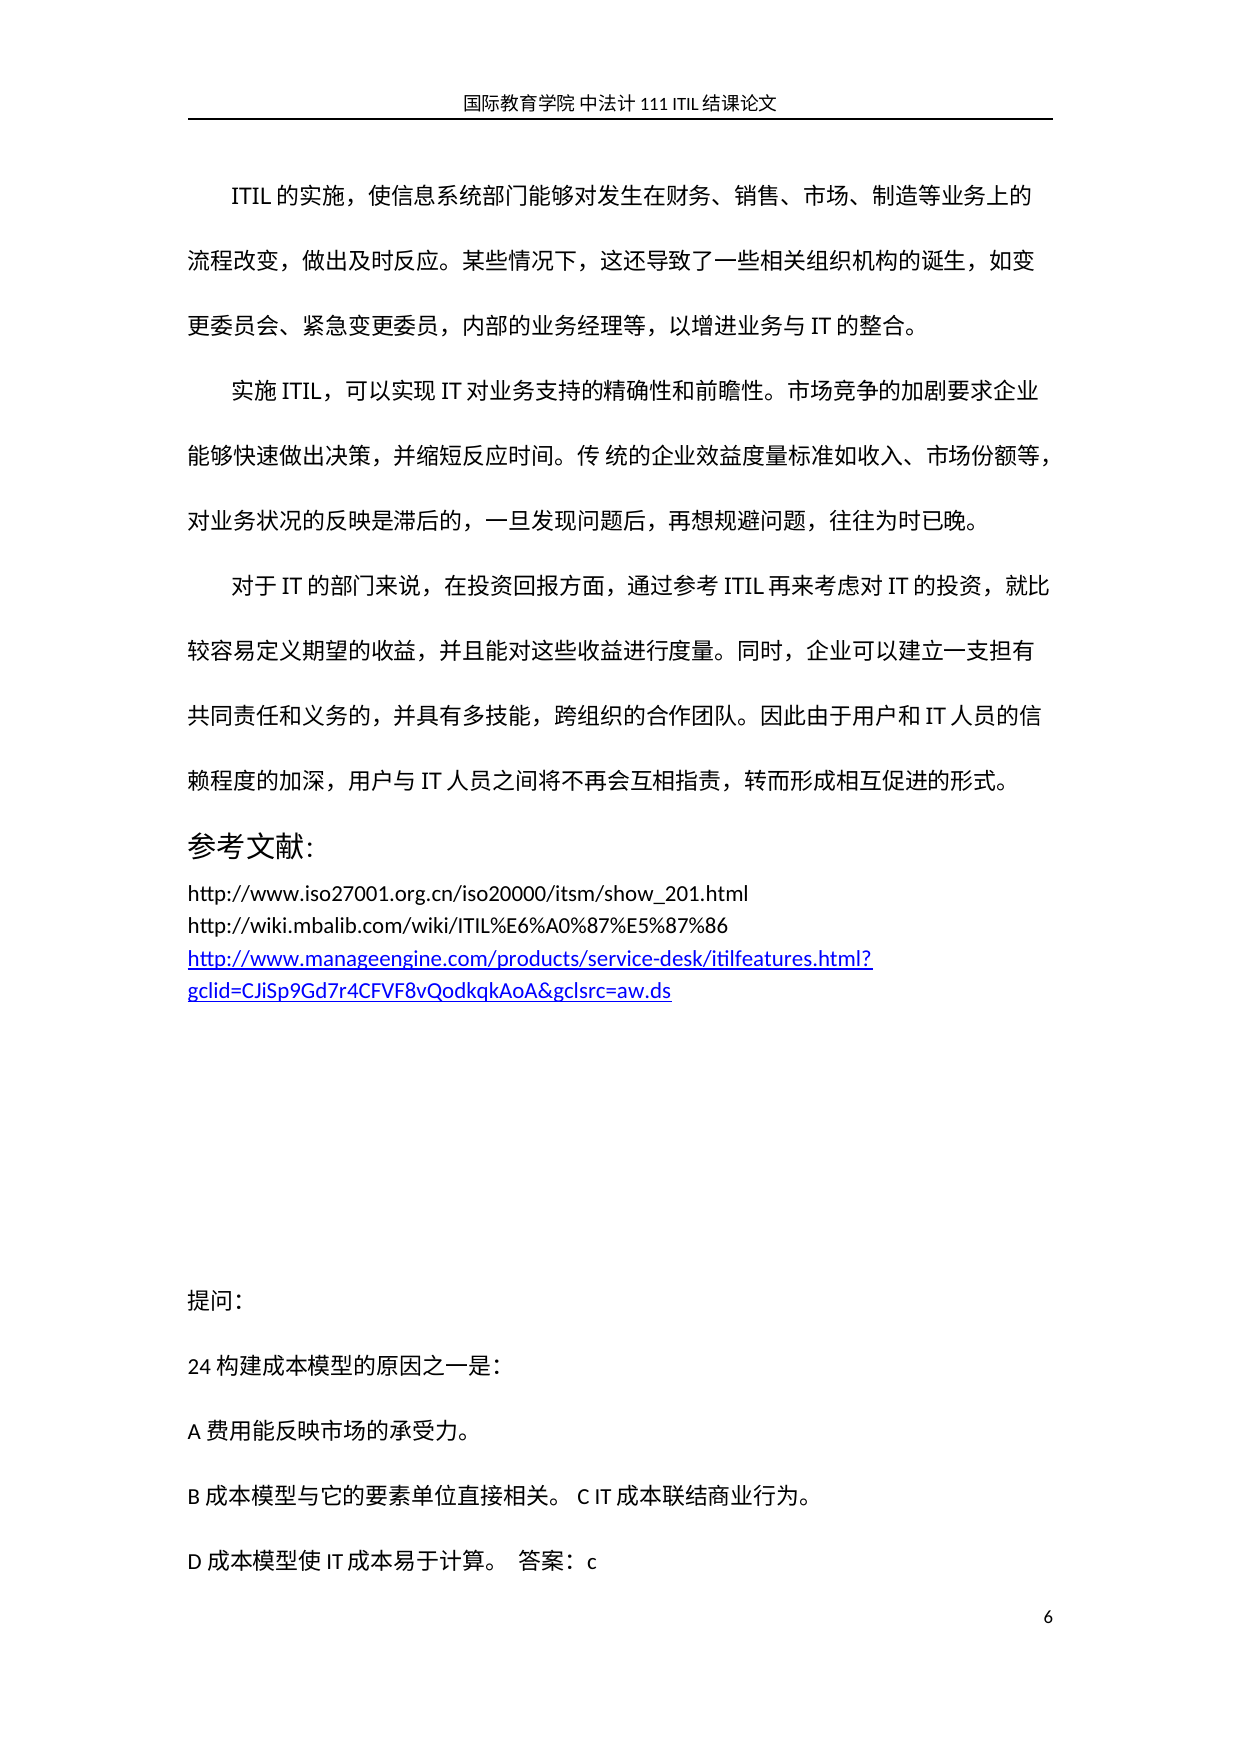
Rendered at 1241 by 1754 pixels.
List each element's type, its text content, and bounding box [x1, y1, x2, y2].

text 提问： [187, 1267, 1053, 1332]
text 24 构建成本模型的原因之一是： [187, 1332, 1053, 1397]
text http://www.iso27001.org.cn/iso20000/itsm/show_201.html [187, 877, 1053, 909]
text 对于IT的部门来说，在投资回报方面，通过参考ITIL再来考虑对IT的投资，就比较容易定义期望的收益，并且能对这些收益进行度量。同时，企业可以建立一支担有共同责任和义务的，并具有多技能，跨组织的合作团队。因此由于用户和IT人员的信赖程度的加深，用户与IT人员之间将不再会互相指责，转而形成相互促进的形式。 [187, 552, 1053, 812]
text http://wiki.mbalib.com/wiki/ITIL%E6%A0%87%E5%87%86 [187, 909, 1053, 942]
text 参考文献： [187, 812, 1053, 877]
text D 成本模型使IT成本易于计算。 答案：c [187, 1527, 1053, 1592]
text 实施ITIL，可以实现IT对业务支持的精确性和前瞻性。市场竞争的加剧要求企业能够快速做出决策，并缩短反应时间。传 统的企业效益度量标准如收入、市场份额等，对业务状况的反映是滞后的，一旦发现问题后，再想规避问题，往往为时已晚。 [187, 357, 1053, 552]
text A 费用能反映市场的承受力。 [187, 1397, 1053, 1462]
text B 成本模型与它的要素单位直接相关。 C IT成本联结商业行为。 [187, 1462, 1053, 1527]
text http://www.manageengine.com/products/service-desk/itilfeatures.html?gclid=CJiSp9Gd7r4CFVF8vQodkqkAoA&gclsrc=aw.ds [187, 942, 1053, 1007]
text ITIL的实施，使信息系统部门能够对发生在财务、销售、市场、制造等业务上的流程改变，做出及时反应。某些情况下，这还导致了一些相关组织机构的诞生，如变更委员会、紧急变更委员，内部的业务经理等，以增进业务与IT的整合。 [187, 162, 1053, 357]
